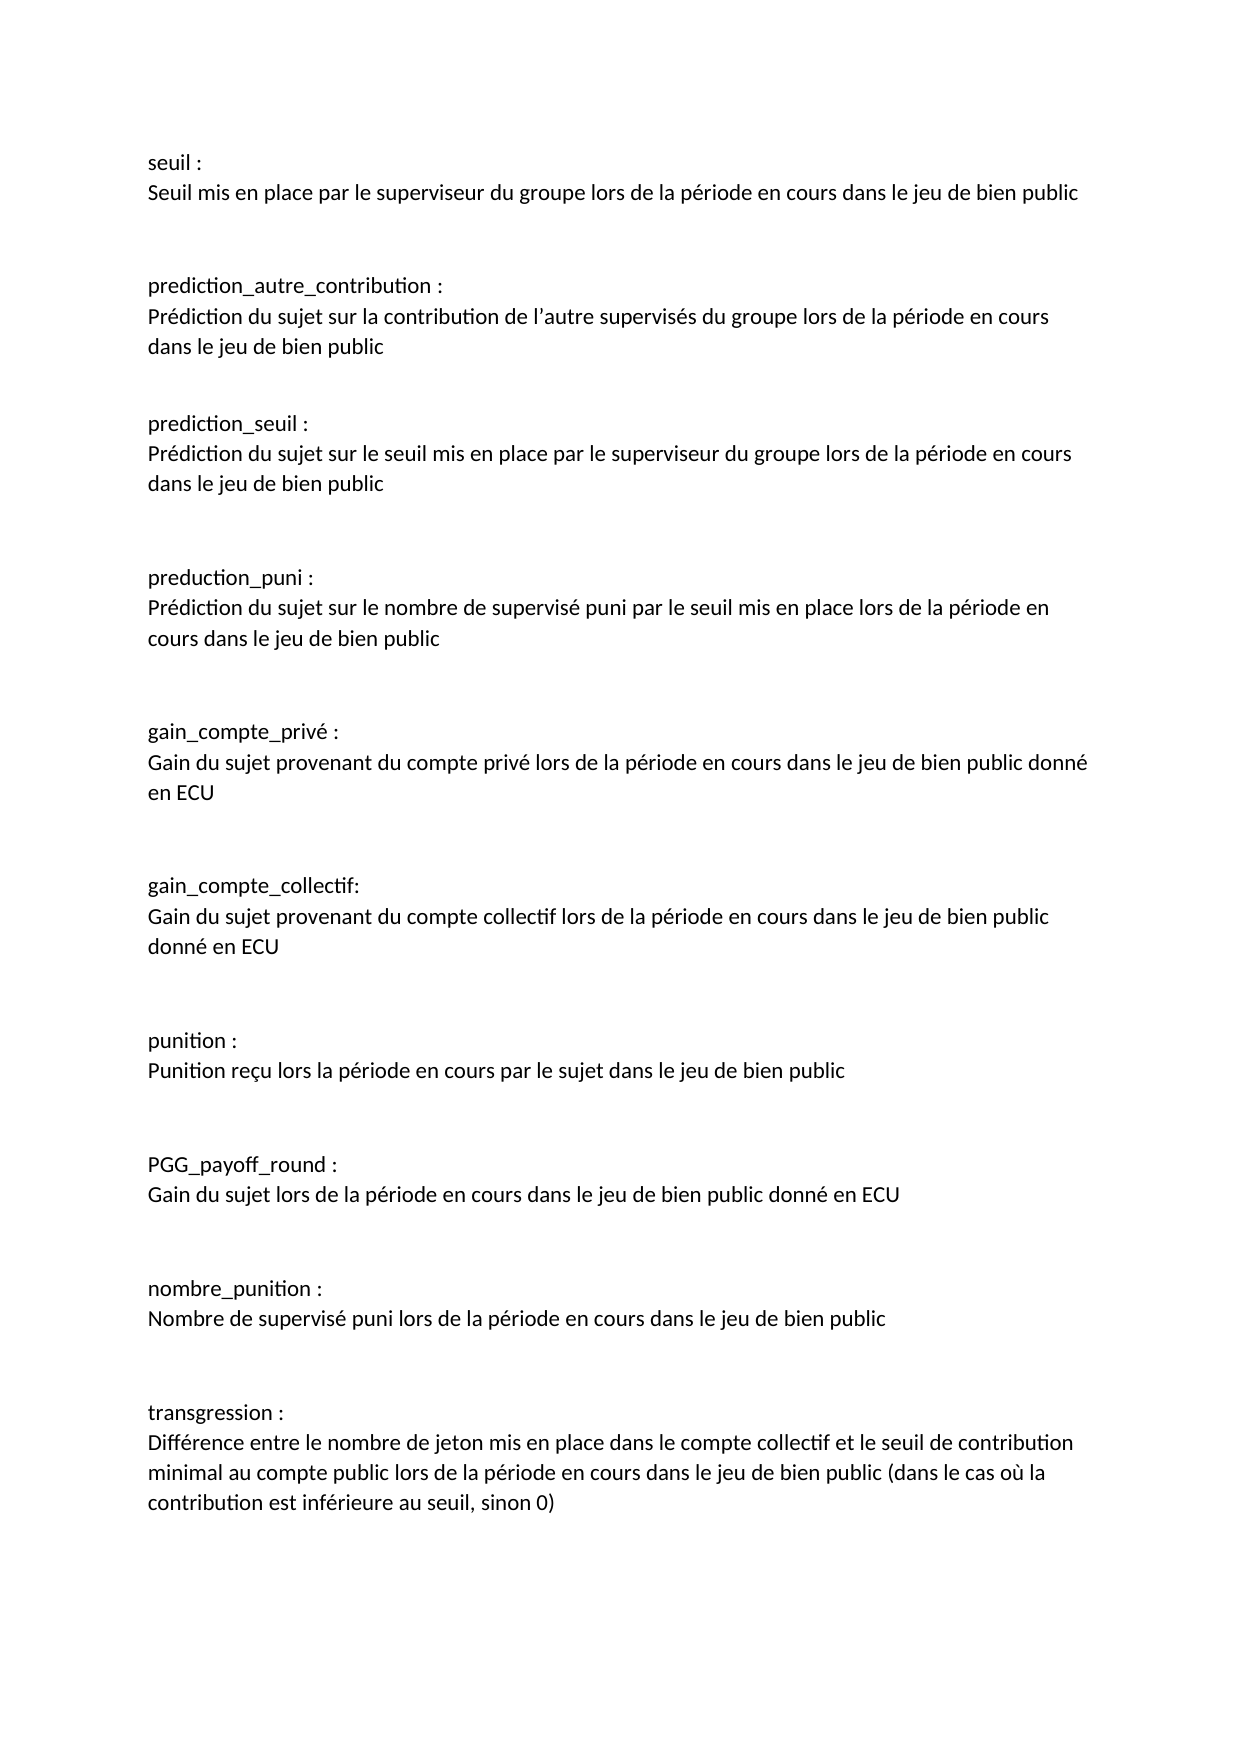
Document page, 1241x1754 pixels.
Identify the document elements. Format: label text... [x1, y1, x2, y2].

text preduction_puni : Prédiction du sujet sur le nombre de supervisé puni par le seuil mis en place lors de la période en cours dans le jeu de bien public [148, 563, 1093, 652]
text prediction_seuil : Prédiction du sujet sur le seuil mis en place par le superviseur du groupe lors de la période en cours dans le jeu de bien public [148, 409, 1093, 497]
text prediction_autre_contribution : Prédiction du sujet sur la contribution de l’autre supervisés du groupe lors de la période en cours dans le jeu de bien public [148, 272, 1093, 390]
text transgression : Différence entre le nombre de jeton mis en place dans le compte collectif et le seuil de contribution minimal au compte public lors de la période en cours dans le jeu de bien public (dans le cas où la contribution est inférieure au seuil, sinon 0) [148, 1398, 1093, 1516]
text gain_compte_privé : Gain du sujet provenant du compte privé lors de la période en cours dans le jeu de bien public donné en ECU [148, 717, 1093, 806]
text punition : Punition reçu lors la période en cours par le sujet dans le jeu de bien public [148, 1026, 1093, 1084]
text PGG_payoff_round : Gain du sujet lors de la période en cours dans le jeu de bien public donné en ECU [148, 1150, 1093, 1208]
text seuil : Seuil mis en place par le superviseur du groupe lors de la période en cours dans le jeu de bien public [148, 148, 1093, 206]
text gain_compte_collectif: Gain du sujet provenant du compte collectif lors de la période en cours dans le jeu de bien public donné en ECU [148, 872, 1093, 960]
text nombre_punition : Nombre de supervisé puni lors de la période en cours dans le jeu de bien public [148, 1274, 1093, 1332]
